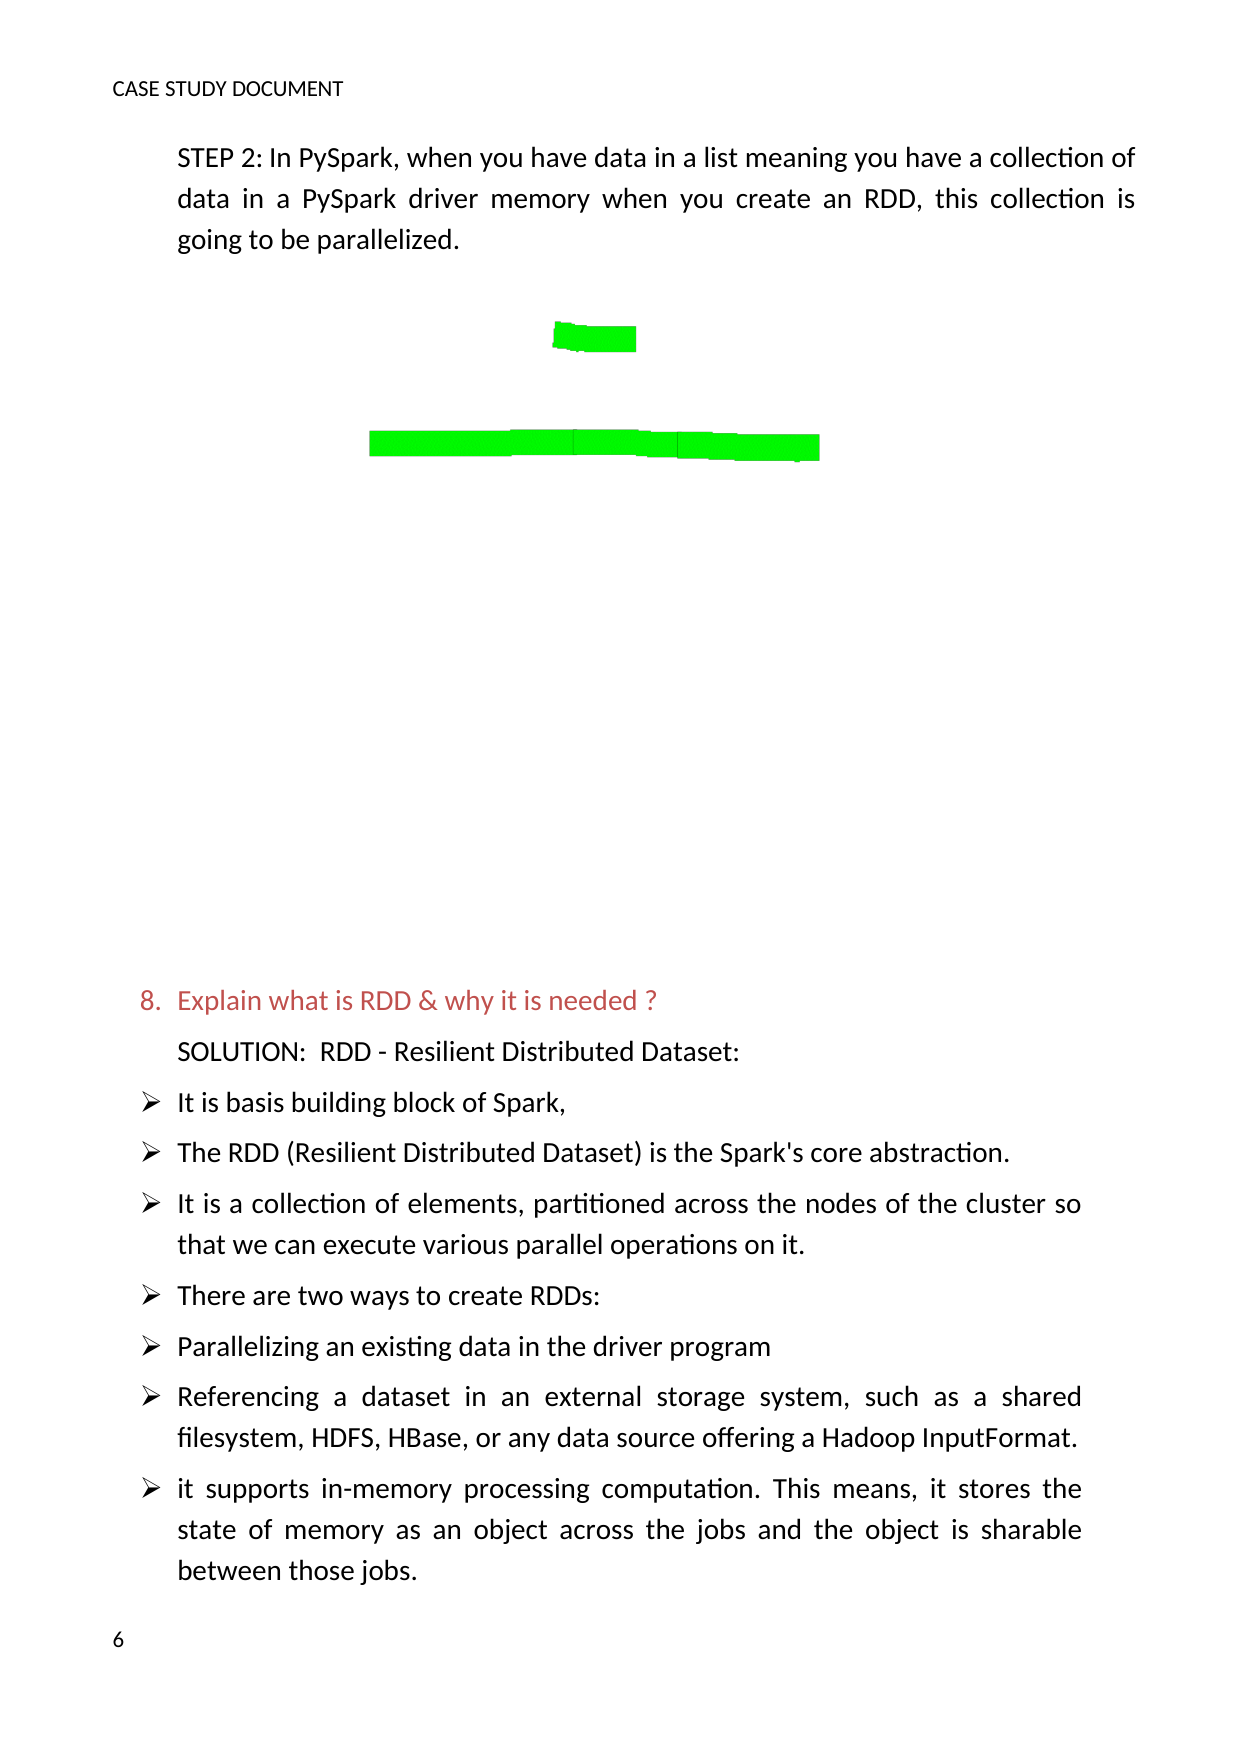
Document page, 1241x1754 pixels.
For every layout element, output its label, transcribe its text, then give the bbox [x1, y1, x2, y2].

list Referencing a dataset in an external storage system, such as a shared filesystem, HDFS, HBase, or any data source offering a Hadoop InputFormat. [139, 1378, 1083, 1455]
list STEP 2: In PySpark, when you have data in a list meaning you have a collection of data in a PySpark driver memory when you create an RDD, this collection is going to be parallelized. [177, 139, 1137, 257]
list Parallelizing an existing data in the driver program [139, 1328, 1083, 1363]
list It is basis building block of Spark, [139, 1084, 1083, 1119]
list It is a collection of elements, partitioned across the nodes of the cluster so that we can execute various parallel operations on it. [139, 1185, 1083, 1262]
list Explain what is RDD & why it is needed ? [139, 982, 1007, 1018]
list SOLUTION: RDD - Resilient Distributed Dataset: [177, 1033, 1007, 1069]
picture [548, 317, 642, 358]
list it supports in-memory processing computation. This means, it stores the state of memory as an object across the jobs and the object is sharable between those jobs. [139, 1470, 1083, 1588]
list There are two ways to create RDDs: [139, 1277, 1083, 1313]
picture [363, 424, 826, 467]
list The RDD (Resilient Distributed Dataset) is the Spark's core abstraction. [139, 1134, 1083, 1170]
